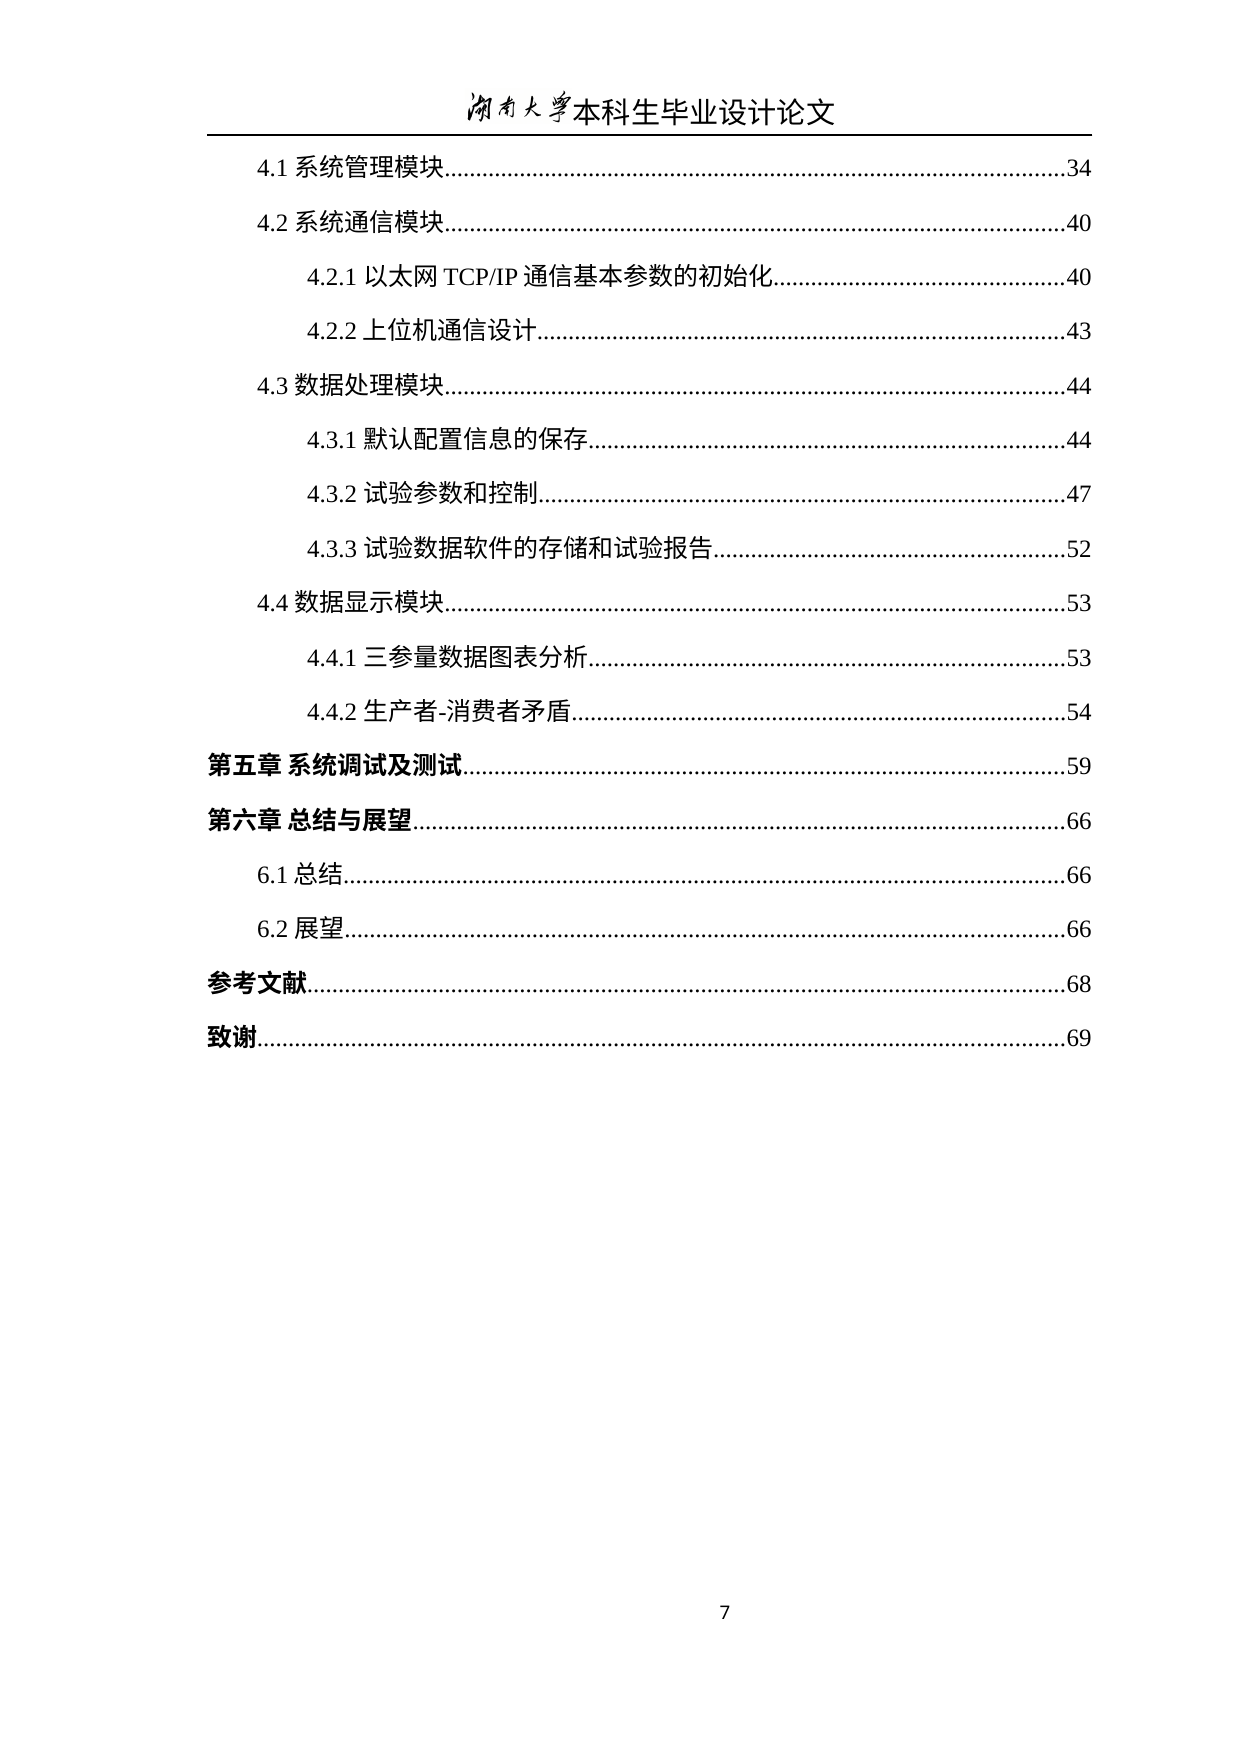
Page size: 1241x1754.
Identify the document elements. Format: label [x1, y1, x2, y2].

picture [464, 88, 573, 124]
